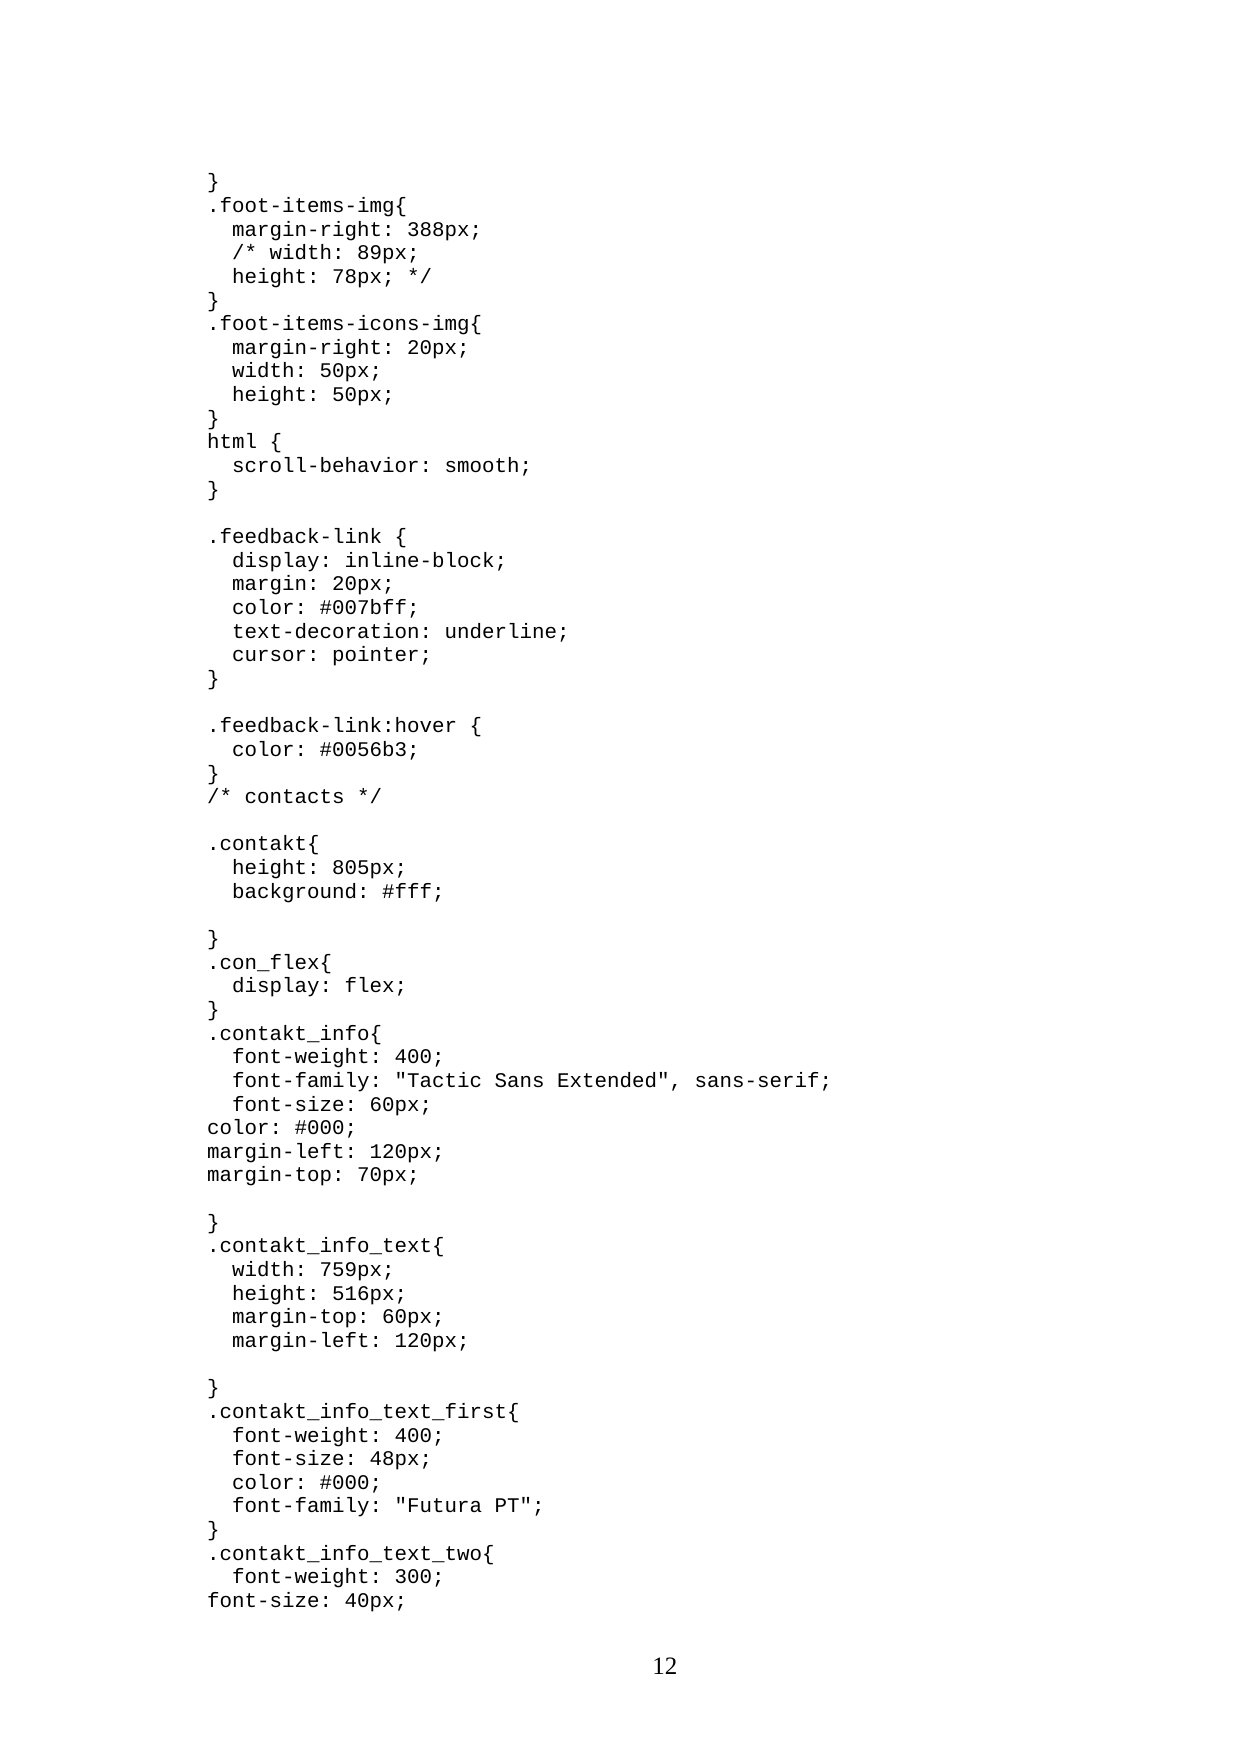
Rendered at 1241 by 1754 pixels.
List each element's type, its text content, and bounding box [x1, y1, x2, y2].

text } [207, 762, 1116, 786]
text font-weight: 400; [207, 1424, 1116, 1448]
text font-weight: 300; [207, 1566, 1116, 1590]
text height: 50px; [207, 384, 1116, 408]
text text-decoration: underline; [207, 621, 1116, 644]
text height: 78px; */ [207, 266, 1116, 289]
text width: 759px; [207, 1259, 1116, 1283]
text color: #007bff; [207, 597, 1116, 621]
text } [207, 999, 1116, 1023]
text margin-top: 70px; [207, 1164, 1116, 1188]
text color: #000; [207, 1472, 1116, 1496]
text color: #000; [207, 1117, 1116, 1141]
text background: #fff; [207, 881, 1116, 904]
text display: flex; [207, 975, 1116, 999]
text margin-right: 388px; [207, 219, 1116, 242]
text /* width: 89px; [207, 242, 1116, 266]
text color: #0056b3; [207, 739, 1116, 762]
text cursor: pointer; [207, 644, 1116, 668]
text .feedback-link:hover { [207, 715, 1116, 739]
text } [207, 479, 1116, 502]
text .contakt_info_text_first{ [207, 1401, 1116, 1424]
text } [207, 1377, 1116, 1401]
text margin: 20px; [207, 573, 1116, 597]
text display: inline-block; [207, 550, 1116, 573]
text .con_flex{ [207, 952, 1116, 975]
text margin-left: 120px; [207, 1141, 1116, 1164]
text font-family: "Tactic Sans Extended", sans-serif; [207, 1070, 1116, 1093]
text html { [207, 431, 1116, 455]
text } [207, 1212, 1116, 1235]
text margin-left: 120px; [207, 1330, 1116, 1354]
text font-weight: 400; [207, 1046, 1116, 1070]
text .contakt_info_text_two{ [207, 1543, 1116, 1566]
text .contakt{ [207, 833, 1116, 857]
text font-size: 60px; [207, 1093, 1116, 1117]
text .foot-items-icons-img{ [207, 313, 1116, 337]
text scroll-behavior: smooth; [207, 455, 1116, 479]
text height: 805px; [207, 857, 1116, 881]
text margin-right: 20px; [207, 337, 1116, 361]
text } [207, 1519, 1116, 1543]
text margin-top: 60px; [207, 1306, 1116, 1330]
text .contakt_info{ [207, 1023, 1116, 1046]
text /* contacts */ [207, 786, 1116, 810]
text height: 516px; [207, 1283, 1116, 1306]
text .foot-items-img{ [207, 195, 1116, 219]
text font-family: "Futura PT"; [207, 1496, 1116, 1519]
text } [207, 289, 1116, 313]
text .contakt_info_text{ [207, 1235, 1116, 1259]
text } [207, 668, 1116, 692]
text } [207, 408, 1116, 431]
text font-size: 48px; [207, 1448, 1116, 1472]
text font-size: 40px; [207, 1590, 1116, 1614]
text width: 50px; [207, 361, 1116, 384]
text } [207, 171, 1116, 195]
text } [207, 928, 1116, 952]
text .feedback-link { [207, 526, 1116, 550]
